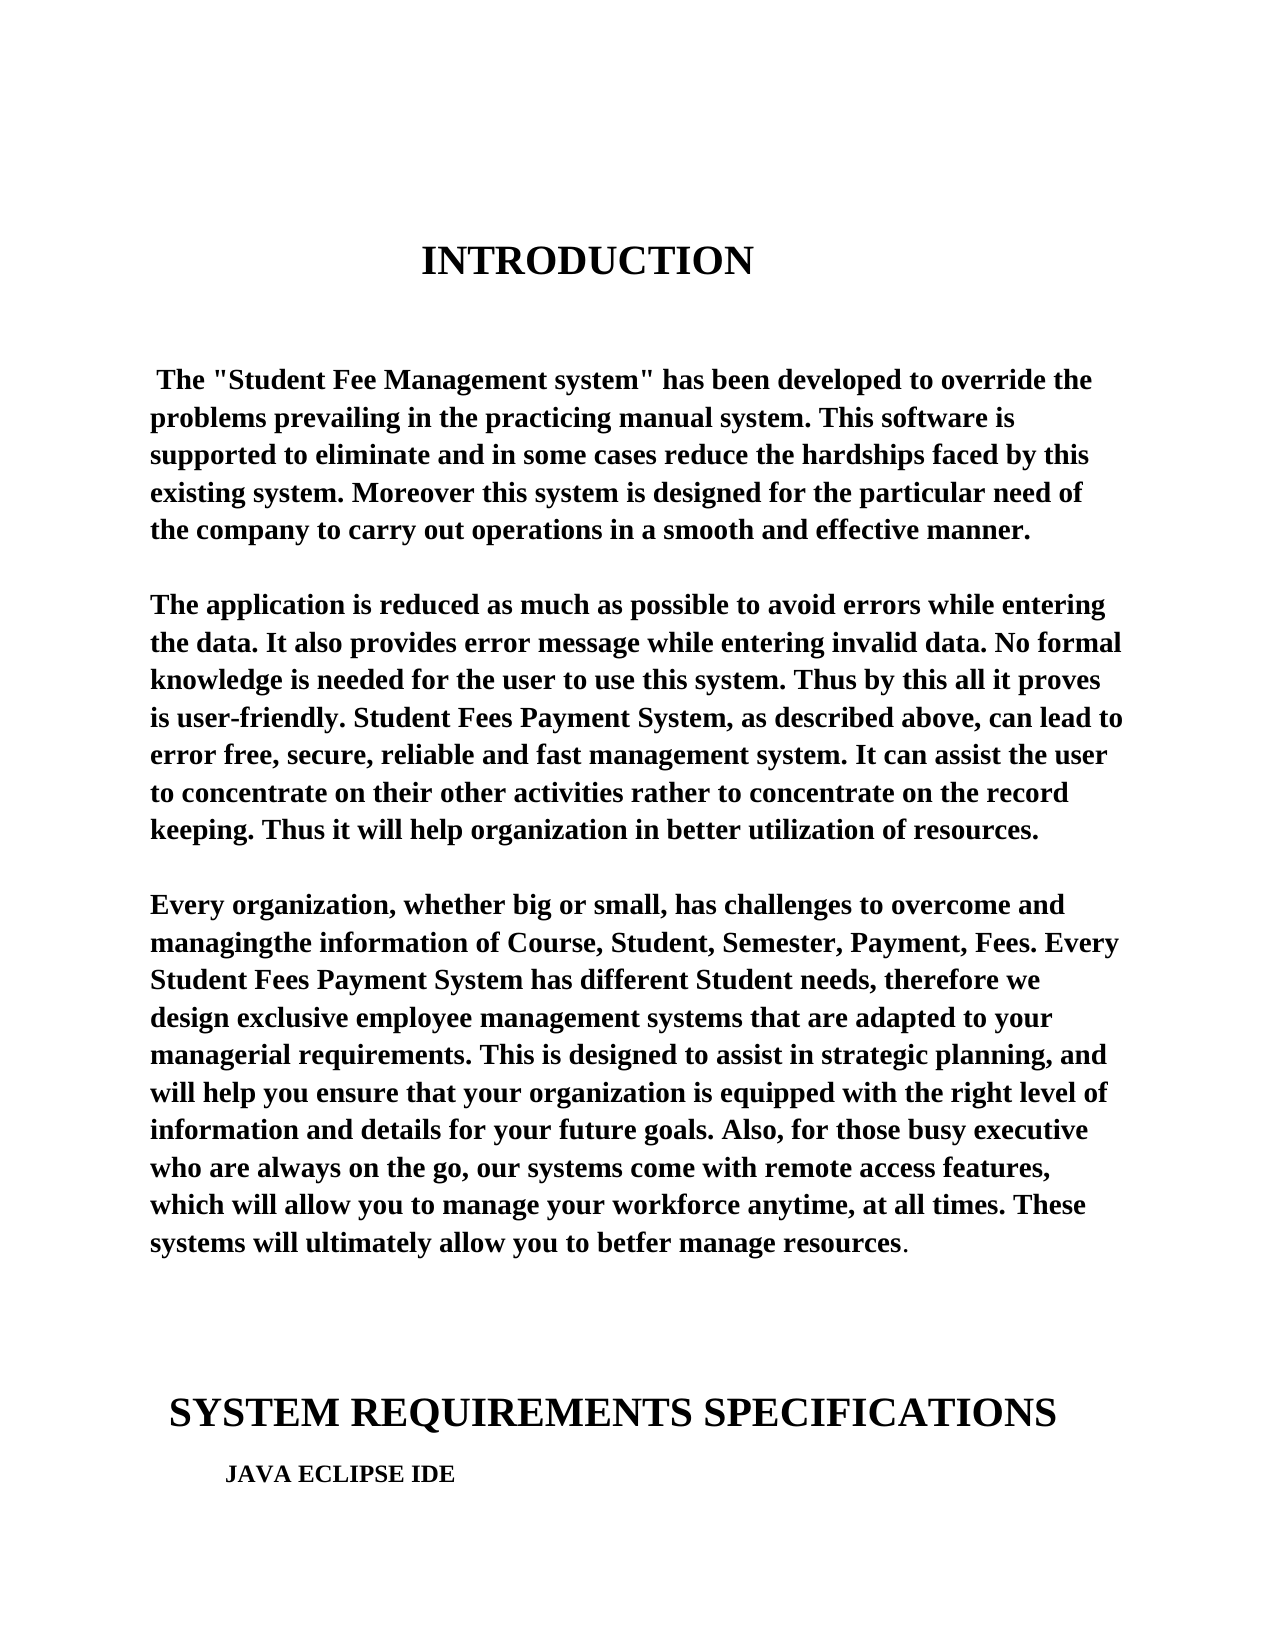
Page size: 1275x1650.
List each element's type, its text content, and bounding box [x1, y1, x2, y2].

text The application is reduced as much as possible to avoid errors while entering the data. It also provides error message while entering invalid data. No formal knowledge is needed for the user to use this system. Thus by this all it proves is user-friendly. Student Fees Payment System, as described above, can lead to error free, secure, reliable and fast management system. It can assist the user to concentrate on their other activities rather to concentrate on the record keeping. Thus it will help organization in better utilization of resources. [150, 583, 1125, 846]
text INTRODUCTION [150, 235, 1125, 283]
text Every organization, whether big or small, has challenges to overcome and managingthe information of Course, Student, Semester, Payment, Fees. Every Student Fees Payment System has different Student needs, therefore we design exclusive employee management systems that are adapted to your managerial requirements. This is designed to assist in strategic planning, and will help you ensure that your organization is equipped with the right level of information and details for your future goals. Also, for those busy executive who are always on the go, our systems come with remote access features, which will allow you to manage your workforce anytime, at all times. These [150, 883, 1125, 1221]
text JAVA ECLIPSE IDE [225, 1459, 1125, 1488]
text The "Student Fee Management system" has been developed to override the problems prevailing in the practicing manual system. This software is supported to eliminate and in some cases reduce the hardships faced by this existing system. Moreover this system is designed for the particular need of the company to carry out operations in a smooth and effective manner. [150, 358, 1125, 546]
text systems will ultimately allow you to betfer manage resources. [150, 1221, 1125, 1258]
text SYSTEM REQUIREMENTS SPECIFICATIONS [150, 1388, 1125, 1436]
